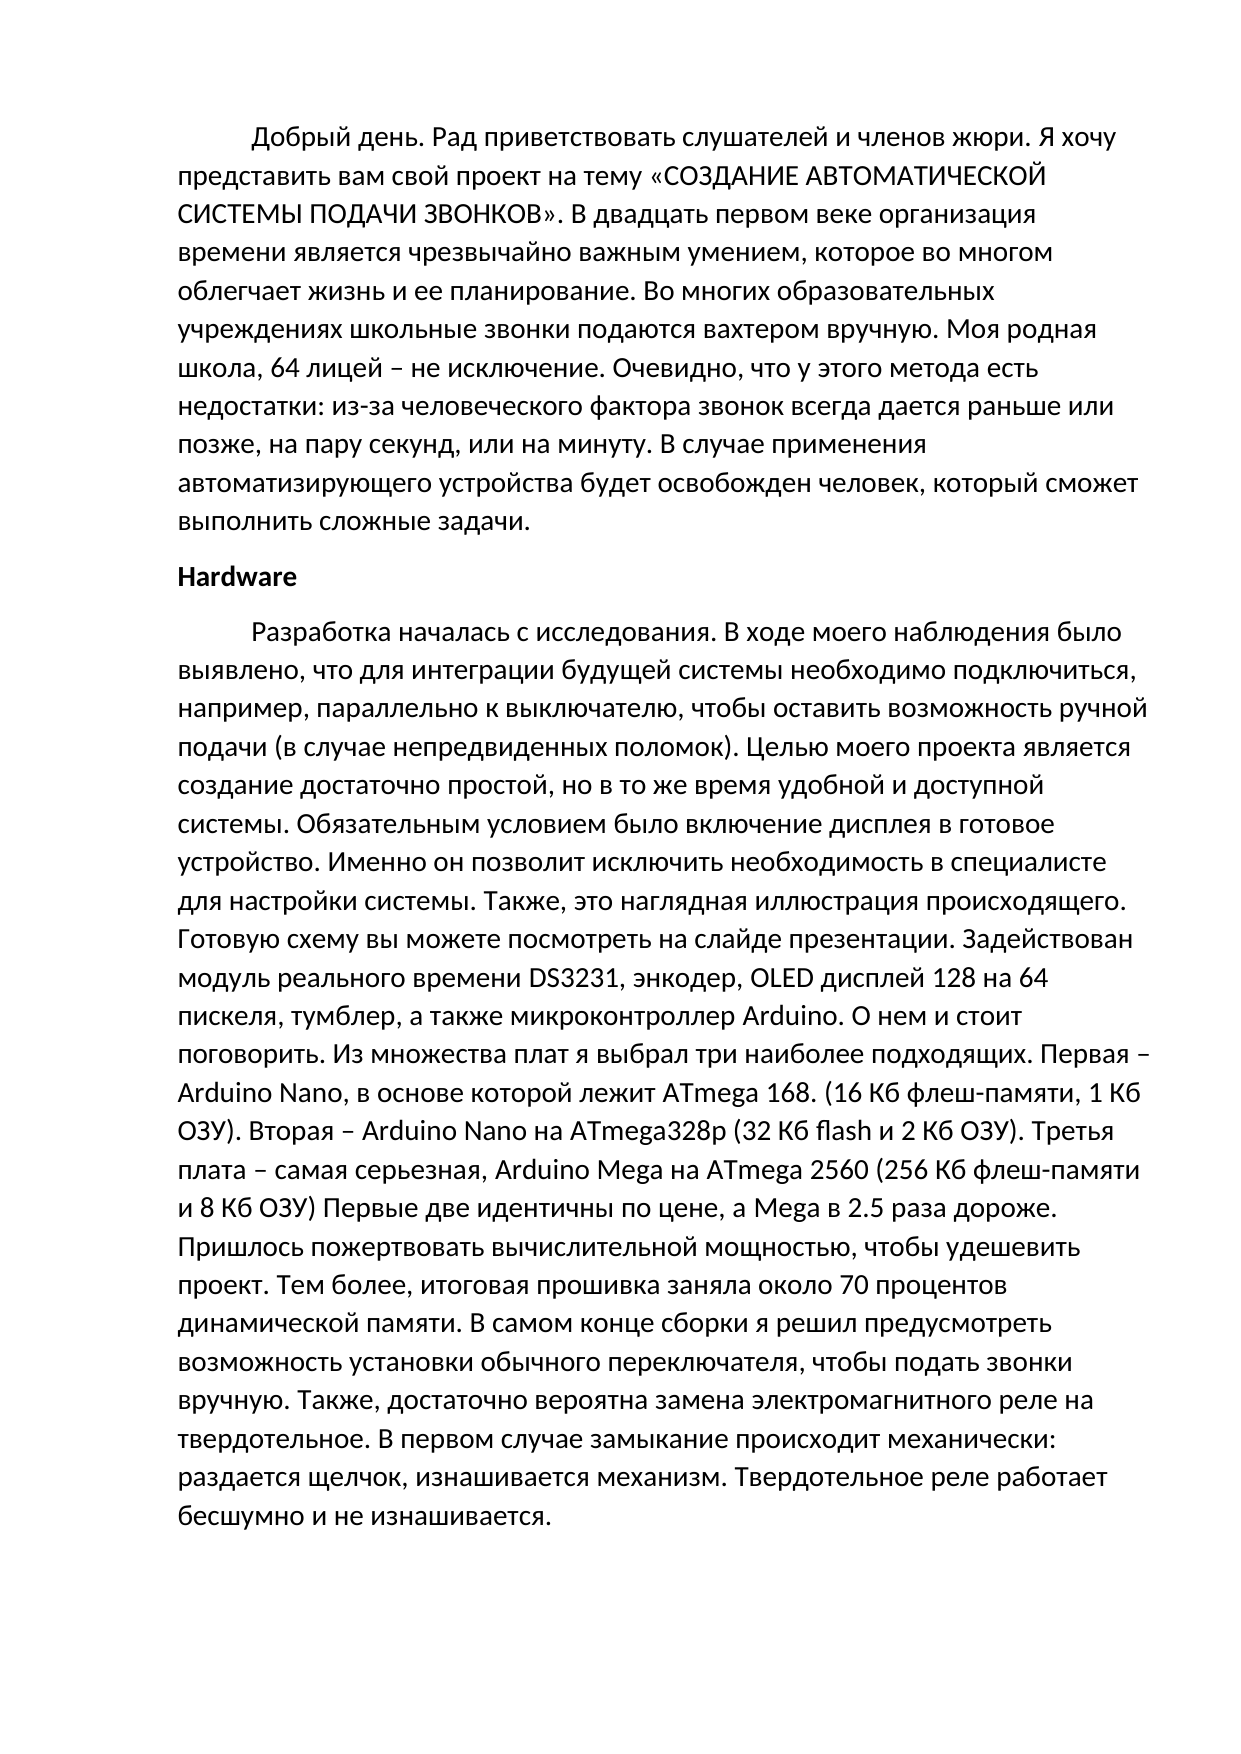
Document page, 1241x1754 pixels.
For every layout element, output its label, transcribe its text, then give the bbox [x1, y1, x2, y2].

text Разработка началась с исследования. В ходе моего наблюдения было выявлено, что для интеграции будущей системы необходимо подключиться, например, параллельно к выключателю, чтобы оставить возможность ручной подачи (в случае непредвиденных поломок). Целью моего проекта является создание достаточно простой, но в то же время удобной и доступной системы. Обязательным условием было включение дисплея в готовое устройство. Именно он позволит исключить необходимость в специалисте для настройки системы. Также, это наглядная иллюстрация происходящего. Готовую схему вы можете посмотреть на слайде презентации. Задействован модуль реального времени DS3231, энкодер, OLED дисплей 128 на 64 пискеля, тумблер, а также микроконтроллер Arduino. О нем и стоит поговорить. Из множества плат я выбрал три наиболее подходящих. Первая – Arduino Nano, в основе которой лежит ATmega 168. (16 Кб флеш-памяти, 1 Кб ОЗУ). Вторая – Arduino Nano на ATmega328p (32 Кб flash и 2 Кб ОЗУ). Третья плата – самая серьезная, Arduino Mega на ATmega 2560 (256 Кб флеш-памяти и 8 Кб ОЗУ) Первые две идентичны по цене, а Mega в 2.5 раза дороже. Пришлось пожертвовать вычислительной мощностью, чтобы удешевить проект. Тем более, итоговая прошивка заняла около 70 процентов динамической памяти. В самом конце сборки я решил предусмотреть возможность установки обычного переключателя, чтобы подать звонки вручную. Также, достаточно вероятна замена электромагнитного реле на твердотельное. В первом случае замыкание происходит механически: раздается щелчок, изнашивается механизм. Твердотельное реле работает бесшумно и не изнашивается. [177, 613, 1152, 1532]
text Добрый день. Рад приветствовать слушателей и членов жюри. Я хочу представить вам свой проект на тему «СОЗДАНИЕ АВТОМАТИЧЕСКОЙ СИСТЕМЫ ПОДАЧИ ЗВОНКОВ». В двадцать первом веке организация времени является чрезвычайно важным умением, которое во многом облегчает жизнь и ее планирование. Во многих образовательных учреждениях школьные звонки подаются вахтером вручную. Моя родная школа, 64 лицей – не исключение. Очевидно, что у этого метода есть недостатки: из-за человеческого фактора звонок всегда дается раньше или позже, на пару секунд, или на минуту. В случае применения автоматизирующего устройства будет освобожден человек, который сможет выполнить сложные задачи. [177, 118, 1152, 538]
text Hardware [177, 558, 1152, 593]
